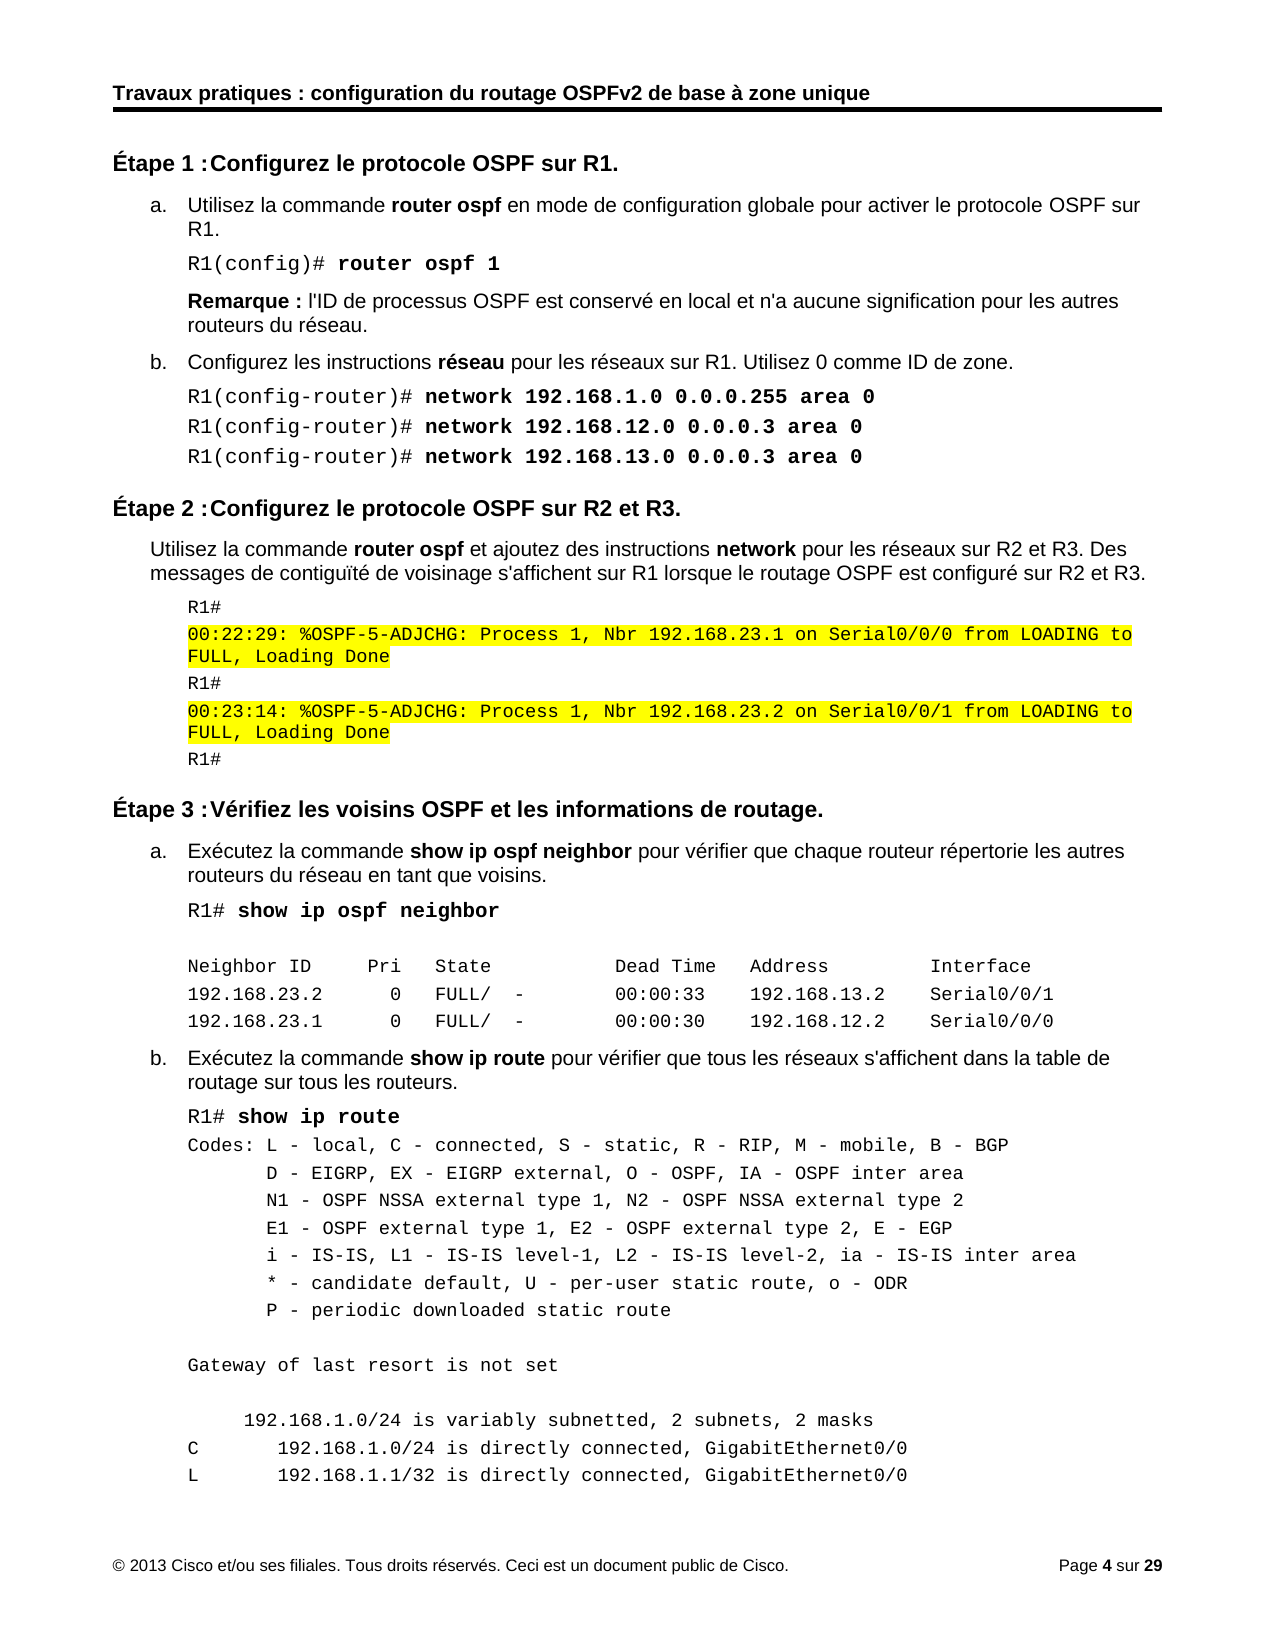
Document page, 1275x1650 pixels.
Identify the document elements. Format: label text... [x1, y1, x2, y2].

text 192.168.23.1 0 FULL/ - 00:00:30 192.168.12.2 Serial0/0/0 [187, 1012, 1162, 1033]
text N1 - OSPF NSSA external type 1, N2 - OSPF NSSA external type 2 [187, 1191, 1162, 1212]
text 192.168.1.0/24 is variably subnetted, 2 subnets, 2 masks [187, 1411, 1162, 1432]
text Configurez les instructions réseau pour les réseaux sur R1. Utilisez 0 comme ID de zone. [150, 350, 1162, 374]
text Gateway of last resort is not set [187, 1356, 1162, 1377]
text Vérifiez les voisins OSPF et les informations de routage. [112, 796, 1162, 823]
text E1 - OSPF external type 1, E2 - OSPF external type 2, E - EGP [187, 1218, 1162, 1240]
text R1# [187, 750, 1162, 771]
text C 192.168.1.0/24 is directly connected, GigabitEthernet0/0 [187, 1438, 1162, 1460]
text Remarque : l'ID de processus OSPF est conservé en local et n'a aucune signification pour les autres routeurs du réseau. [187, 289, 1162, 337]
text 00:22:29: %OSPF-5-ADJCHG: Process 1, Nbr 192.168.23.1 on Serial0/0/0 from LOADING to FULL, Loading Done [390, 625, 1162, 668]
text Exécutez la commande show ip ospf neighbor pour vérifier que chaque routeur répertorie les autres routeurs du réseau en tant que voisins. [150, 839, 1162, 887]
text Neighbor ID Pri State Dead Time Address Interface [187, 957, 1162, 978]
text P - periodic downloaded static route [187, 1301, 1162, 1322]
text Configurez le protocole OSPF sur R2 et R3. [112, 494, 1162, 521]
text 00:23:14: %OSPF-5-ADJCHG: Process 1, Nbr 192.168.23.2 on Serial0/0/1 from LOADING to FULL, Loading Done [390, 701, 1162, 744]
text R1(config-router)# network 192.168.13.0 0.0.0.3 area 0 [187, 446, 1162, 469]
text D - EIGRP, EX - EIGRP external, O - OSPF, IA - OSPF inter area [187, 1163, 1162, 1185]
text i - IS-IS, L1 - IS-IS level-1, L2 - IS-IS level-2, ia - IS-IS inter area [187, 1246, 1162, 1267]
text Configurez le protocole OSPF sur R1. [112, 150, 1162, 176]
text * - candidate default, U - per-user static route, o - ODR [187, 1273, 1162, 1295]
text Codes: L - local, C - connected, S - static, R - RIP, M - mobile, B - BGP [187, 1136, 1162, 1157]
text 192.168.23.2 0 FULL/ - 00:00:33 192.168.13.2 Serial0/0/1 [187, 984, 1162, 1006]
text R1# show ip route [187, 1106, 1162, 1130]
text R1# [187, 674, 1162, 695]
text Exécutez la commande show ip route pour vérifier que tous les réseaux s'affichent dans la table de routage sur tous les routeurs. [150, 1046, 1162, 1094]
text R1(config-router)# network 192.168.12.0 0.0.0.3 area 0 [187, 416, 1162, 440]
text Utilisez la commande router ospf et ajoutez des instructions network pour les réseaux sur R2 et R3. Des messages de contiguïté de voisinage s'affichent sur R1 lorsque le routage OSPF est configuré sur R2 et R3. [150, 537, 1162, 585]
text R1(config)# router ospf 1 [187, 253, 1162, 277]
text R1(config-router)# network 192.168.1.0 0.0.0.255 area 0 [187, 386, 1162, 410]
text Utilisez la commande router ospf en mode de configuration globale pour activer le protocole OSPF sur R1. [150, 193, 1162, 241]
text R1# show ip ospf neighbor [187, 899, 1162, 923]
text R1# [187, 598, 1162, 619]
text L 192.168.1.1/32 is directly connected, GigabitEthernet0/0 [187, 1466, 1162, 1487]
